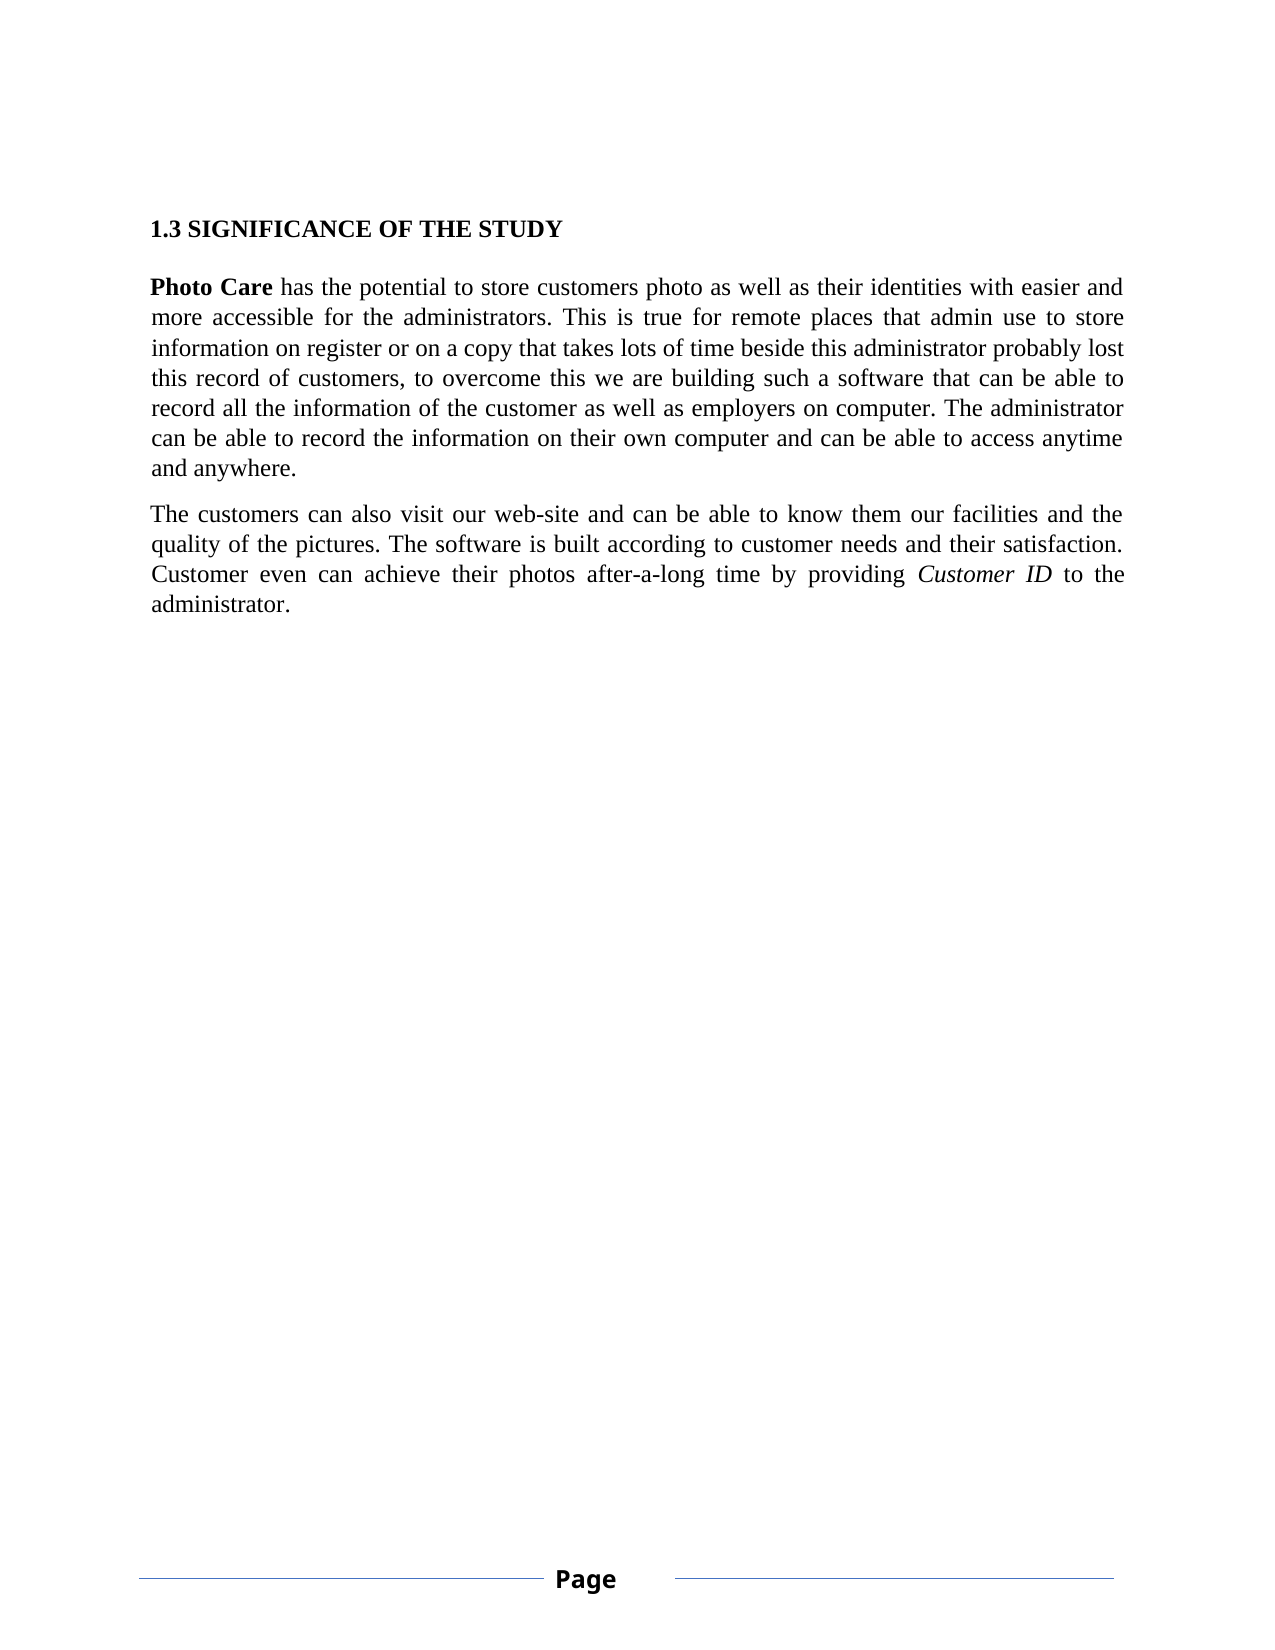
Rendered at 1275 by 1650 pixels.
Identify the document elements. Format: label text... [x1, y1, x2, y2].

text Photo Care has the potential to store customers photo as well as their identities with easier and more accessible for the administrators. This is true for remote places that admin use to store information on register or on a copy that takes lots of time beside this administrator probably lost this record of customers, to overcome this we are building such a software that can be able to record all the information of the customer as well as employers on computer. The administrator can be able to record the information on their own computer and can be able to access anytime and anywhere. [150, 272, 1125, 482]
text The customers can also visit our web-site and can be able to know them our facilities and the quality of the pictures. The software is built according to customer needs and their satisfaction. Customer even can achieve their photos after-a-long time by providing Customer ID to the administrator. [150, 499, 1125, 618]
subtitle 1.3 SIGNIFICANCE OF THE STUDY [150, 214, 1125, 243]
